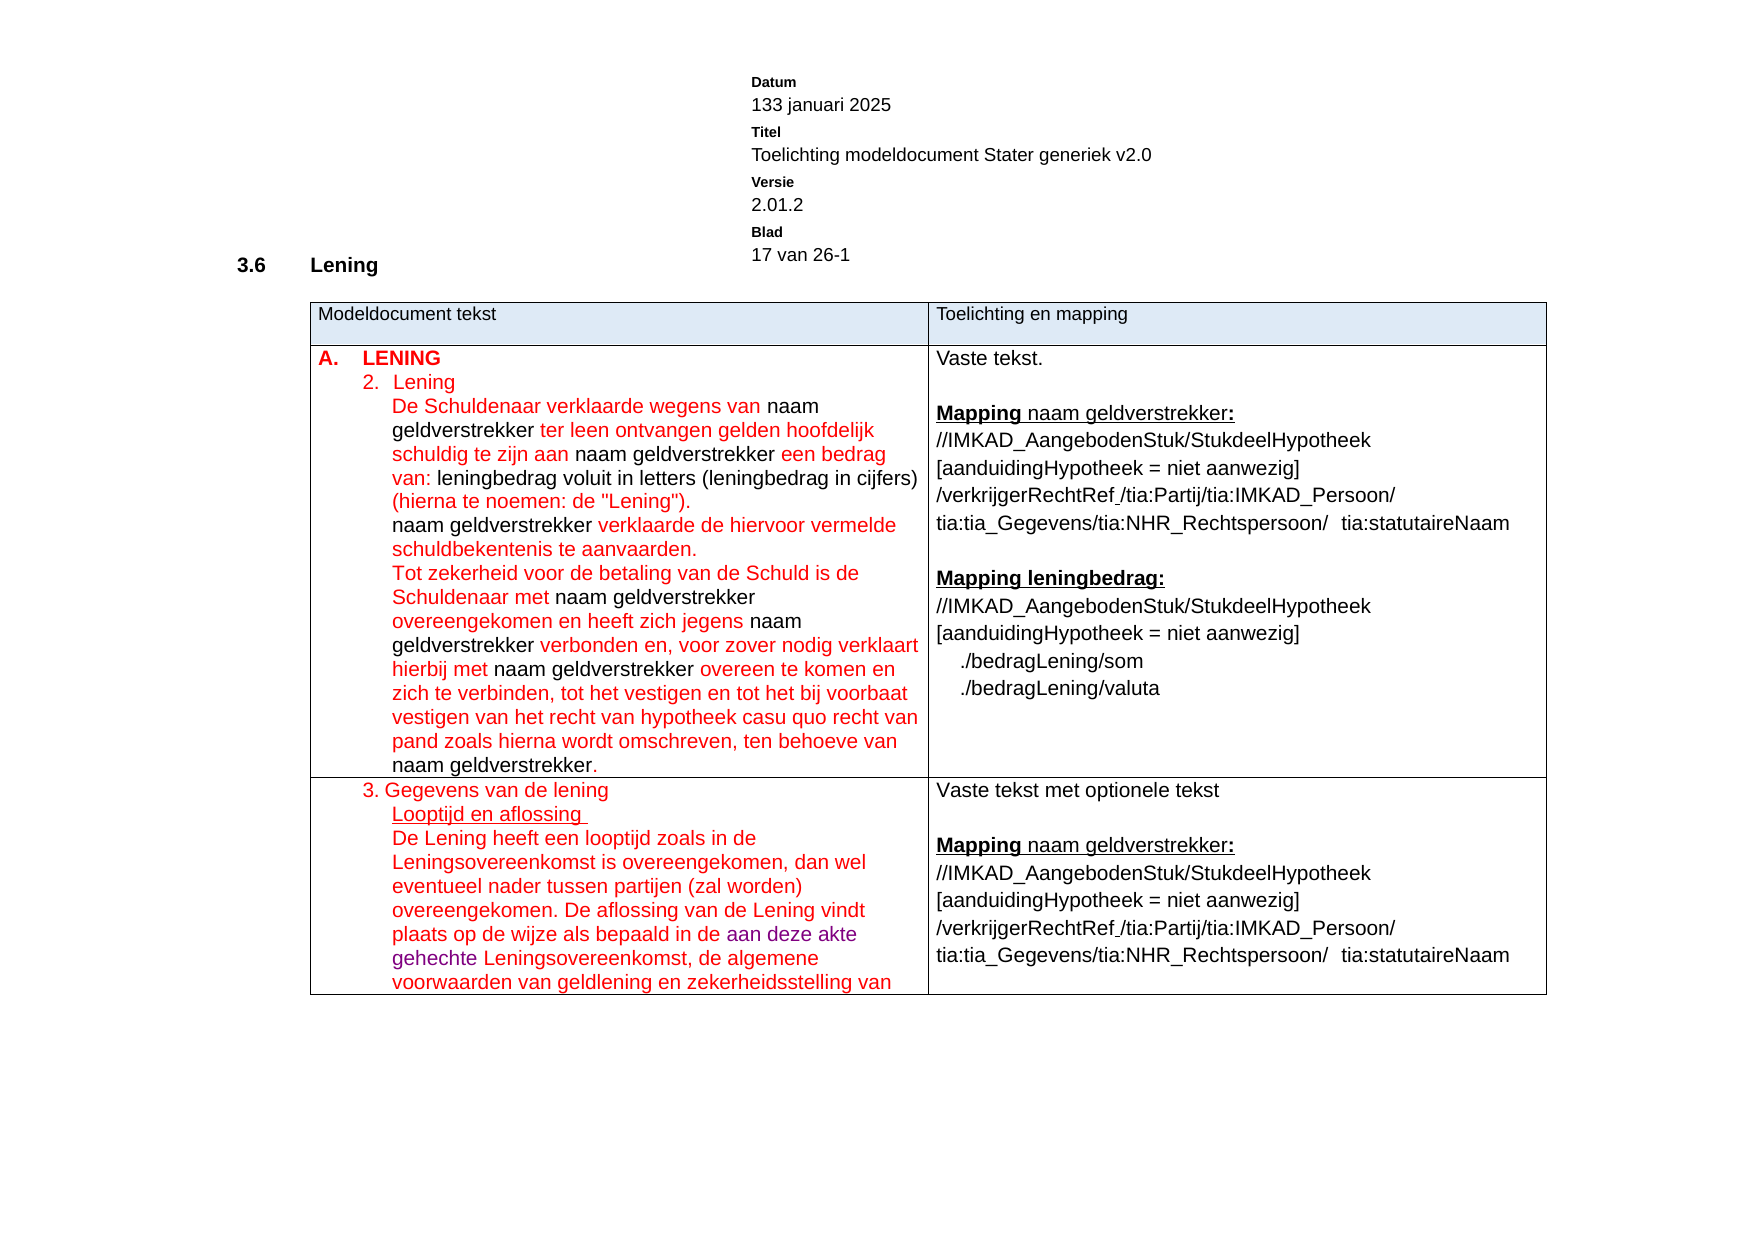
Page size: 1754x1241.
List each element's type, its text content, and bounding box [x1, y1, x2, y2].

table_header Toelichting en mapping [929, 303, 1546, 344]
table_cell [311, 778, 928, 993]
table_cell A. LENING 2. Lening De Schuldenaar verklaarde wegens van naam geldverstrekker ter leen ontvangen gelden hoofdelijk schuldig te zijn aan naam geldverstrekker een bedrag van: leningbedrag voluit in letters (leningbedrag in cijfers) (hierna te noemen: de "Lening"). naam geldverstrekker verklaarde de hiervoor vermelde schuldbekentenis te aanvaarden. Tot zekerheid voor de betaling van de Schuld is de Schuldenaar met naam geldverstrekker overeengekomen en heeft zich jegens naam geldverstrekker verbonden en, voor zover nodig verklaart hierbij met naam geldverstrekker overeen te komen en zich te verbinden, tot het vestigen en tot het bij voorbaat vestigen van het recht van hypotheek casu quo recht van pand zoals hierna wordt omschreven, ten behoeve van naam geldverstrekker. [311, 346, 928, 777]
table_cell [929, 778, 1546, 993]
table_header Modeldocument tekst [311, 303, 928, 344]
table_cell Vaste tekst. Mapping naam geldverstrekker: //IMKAD_AangebodenStuk/StukdeelHypotheek [aanduidingHypotheek = niet aanwezig] /verkrijgerRechtRef /tia:Partij/tia:IMKAD_Persoon/ tia:tia_Gegevens/tia:NHR_Rechtspersoon/ tia:statutaireNaam Mapping leningbedrag: //IMKAD_AangebodenStuk/StukdeelHypotheek [aanduidingHypotheek = niet aanwezig] ./bedragLening/som ./bedragLening/valuta [929, 346, 1546, 777]
subtitle Lening [266, 248, 1547, 277]
